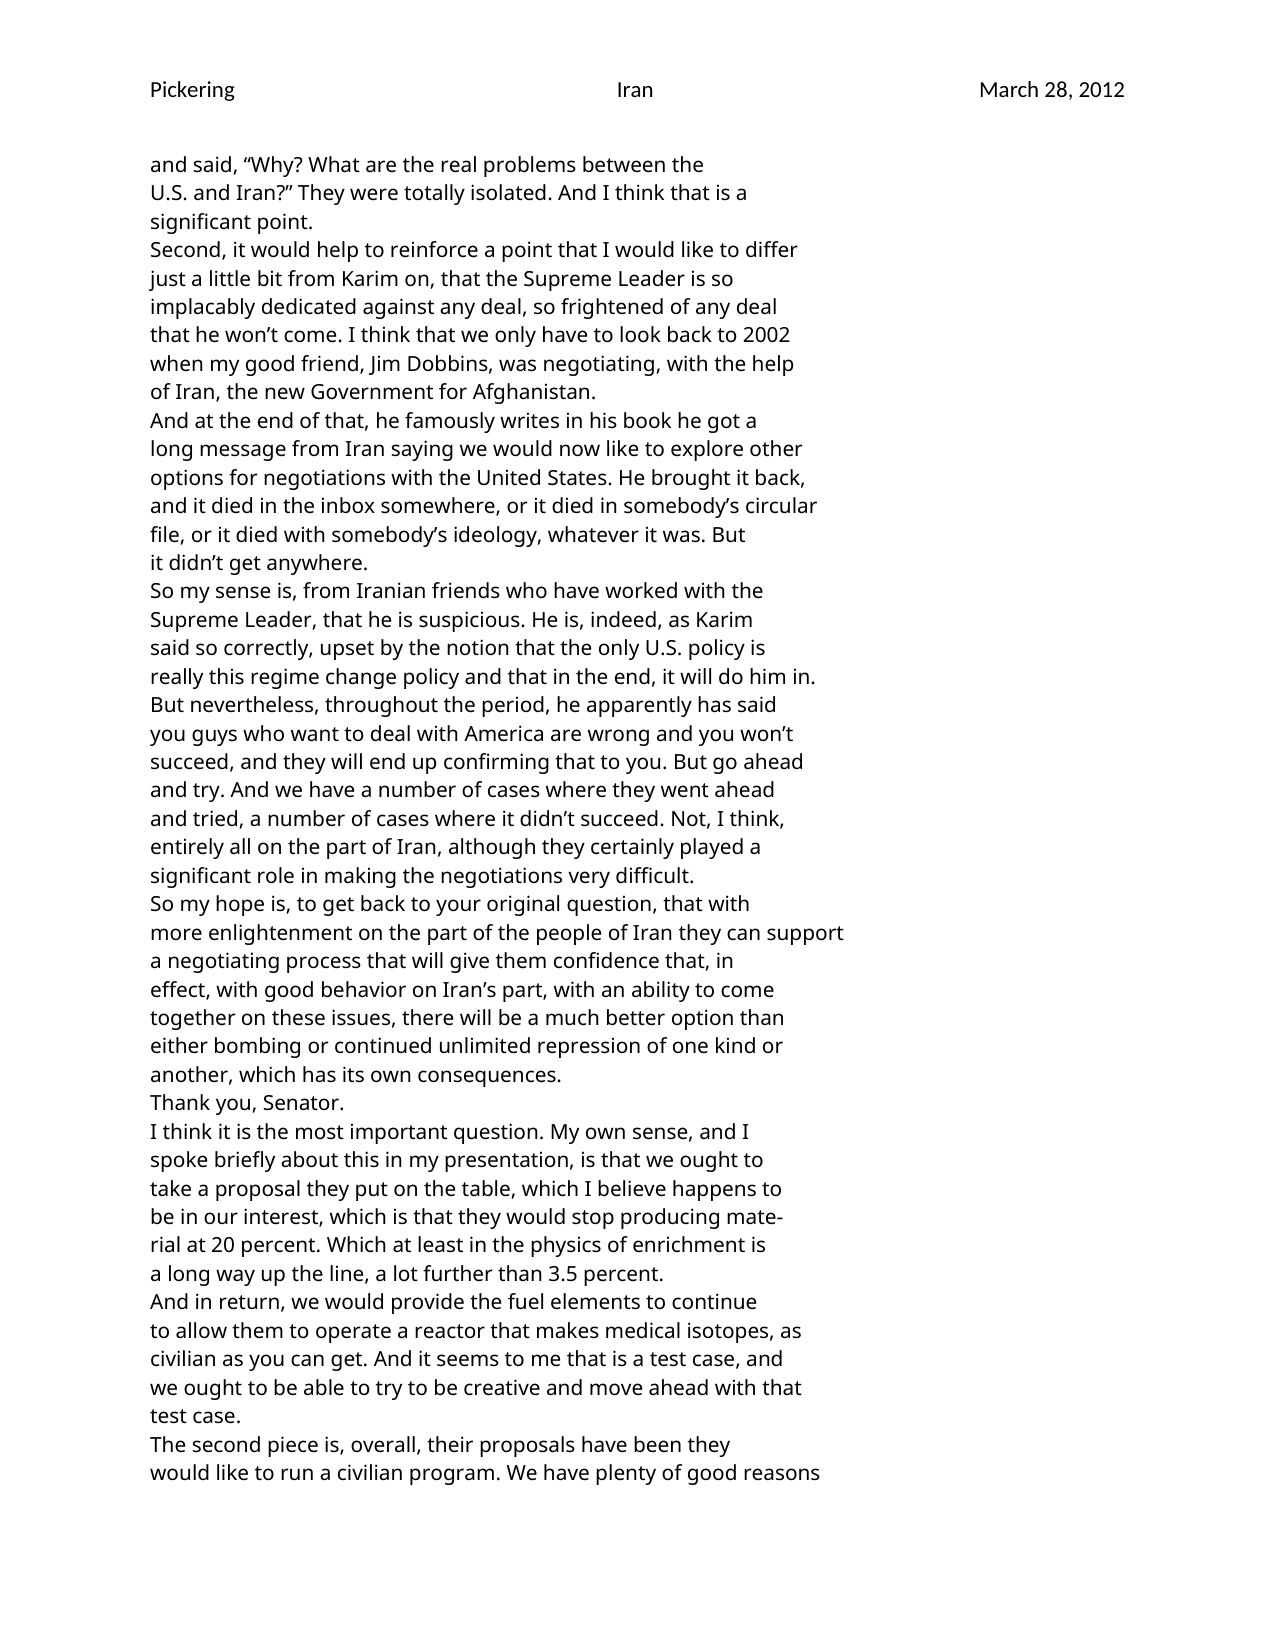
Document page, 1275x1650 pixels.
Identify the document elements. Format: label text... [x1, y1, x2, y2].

text said so correctly, upset by the notion that the only U.S. policy is [150, 633, 1125, 662]
text another, which has its own consequences. [150, 1060, 1125, 1088]
text together on these issues, there will be a much better option than [150, 1003, 1125, 1032]
text civilian as you can get. And it seems to me that is a test case, and [150, 1344, 1125, 1373]
text and tried, a number of cases where it didn’t succeed. Not, I think, [150, 804, 1125, 832]
text a negotiating process that will give them confidence that, in [150, 946, 1125, 975]
text be in our interest, which is that they would stop producing mate- [150, 1202, 1125, 1231]
text effect, with good behavior on Iran’s part, with an ability to come [150, 975, 1125, 1003]
text Supreme Leader, that he is suspicious. He is, indeed, as Karim [150, 605, 1125, 633]
text you guys who want to deal with America are wrong and you won’t [150, 719, 1125, 747]
text So my hope is, to get back to your original question, that with [150, 889, 1125, 918]
text implacably dedicated against any deal, so frightened of any deal [150, 292, 1125, 321]
text Thank you, Senator. [150, 1088, 1125, 1117]
text and said, ‘‘Why? What are the real problems between the [150, 150, 1125, 178]
text spoke briefly about this in my presentation, is that we ought to [150, 1145, 1125, 1174]
text options for negotiations with the United States. He brought it back, [150, 463, 1125, 491]
text we ought to be able to try to be creative and move ahead with that [150, 1373, 1125, 1401]
text and try. And we have a number of cases where they went ahead [150, 776, 1125, 804]
text long message from Iran saying we would now like to explore other [150, 434, 1125, 463]
text would like to run a civilian program. We have plenty of good reasons [150, 1458, 1125, 1487]
text But nevertheless, throughout the period, he apparently has said [150, 690, 1125, 719]
text And at the end of that, he famously writes in his book he got a [150, 406, 1125, 434]
text file, or it died with somebody’s ideology, whatever it was. But [150, 520, 1125, 548]
text U.S. and Iran?’’ They were totally isolated. And I think that is a [150, 178, 1125, 207]
text So my sense is, from Iranian friends who have worked with the [150, 577, 1125, 605]
text The second piece is, overall, their proposals have been they [150, 1430, 1125, 1458]
text take a proposal they put on the table, which I believe happens to [150, 1174, 1125, 1202]
text either bombing or continued unlimited repression of one kind or [150, 1032, 1125, 1060]
text Second, it would help to reinforce a point that I would like to differ [150, 235, 1125, 264]
text significant role in making the negotiations very difficult. [150, 861, 1125, 889]
text of Iran, the new Government for Afghanistan. [150, 377, 1125, 406]
text that he won’t come. I think that we only have to look back to 2002 [150, 321, 1125, 349]
text succeed, and they will end up confirming that to you. But go ahead [150, 747, 1125, 776]
text really this regime change policy and that in the end, it will do him in. [150, 662, 1125, 690]
text test case. [150, 1401, 1125, 1430]
text rial at 20 percent. Which at least in the physics of enrichment is [150, 1231, 1125, 1259]
text and it died in the inbox somewhere, or it died in somebody’s circular [150, 491, 1125, 520]
text just a little bit from Karim on, that the Supreme Leader is so [150, 264, 1125, 292]
text when my good friend, Jim Dobbins, was negotiating, with the help [150, 349, 1125, 377]
text entirely all on the part of Iran, although they certainly played a [150, 832, 1125, 861]
text significant point. [150, 207, 1125, 235]
text And in return, we would provide the fuel elements to continue [150, 1287, 1125, 1316]
text a long way up the line, a lot further than 3.5 percent. [150, 1259, 1125, 1287]
text I think it is the most important question. My own sense, and I [150, 1117, 1125, 1145]
text it didn’t get anywhere. [150, 548, 1125, 577]
text to allow them to operate a reactor that makes medical isotopes, as [150, 1316, 1125, 1344]
text more enlightenment on the part of the people of Iran they can support [150, 918, 1125, 946]
